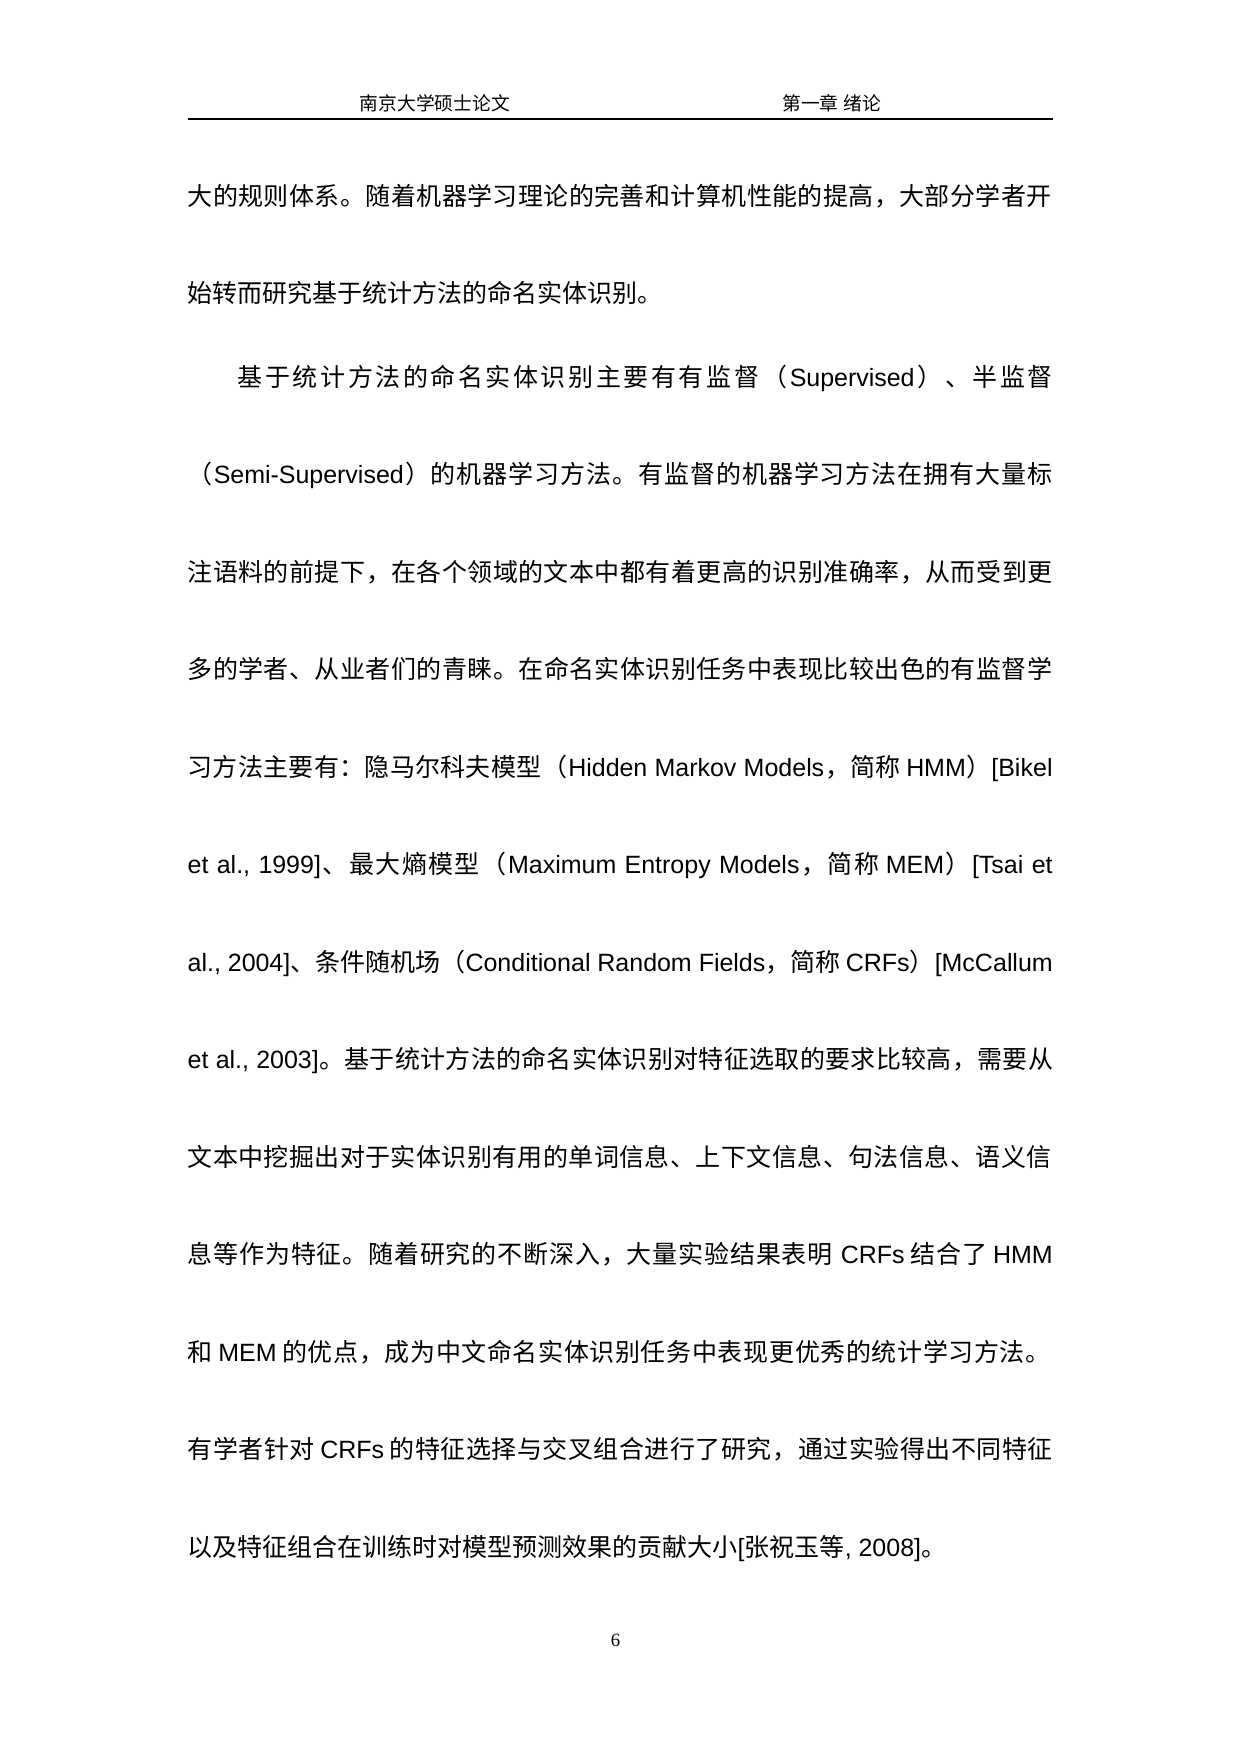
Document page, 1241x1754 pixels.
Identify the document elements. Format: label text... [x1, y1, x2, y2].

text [187, 162, 1053, 324]
text 基于统计方法的命名实体识别主要有有监督（Supervised）、半监督（Semi-Supervised）的机器学习方法。有监督的机器学习方法在拥有大量标注语料的前提下，在各个领域的文本中都有着更高的识别准确率，从而受到更多的学者、从业者们的青睐。在命名实体识别任务中表现比较出色的有监督学习方法主要有：隐马尔科夫模型（Hidden Markov Models，简称HMM）[Bikel et al., 1999]、最大熵模型（Maximum Entropy Models，简称MEM）[Tsai et al., 2004]、条件随机场（Conditional Random Fields，简称CRFs）[McCallum et al., 2003]。基于统计方法的命名实体识别对特征选取的要求比较高，需要从文本中挖掘出对于实体识别有用的单词信息、上下文信息、句法信息、语义信息等作为特征。随着研究的不断深入，大量实验结果表明CRFs结合了HMM和MEM的优点，成为中文命名实体识别任务中表现更优秀的统计学习方法。有学者针对CRFs的特征选择与交叉组合进行了研究，通过实验得出不同特征以及特征组合在训练时对模型预测效果的贡献大小[张祝玉等, 2008]。 [187, 343, 1053, 1578]
